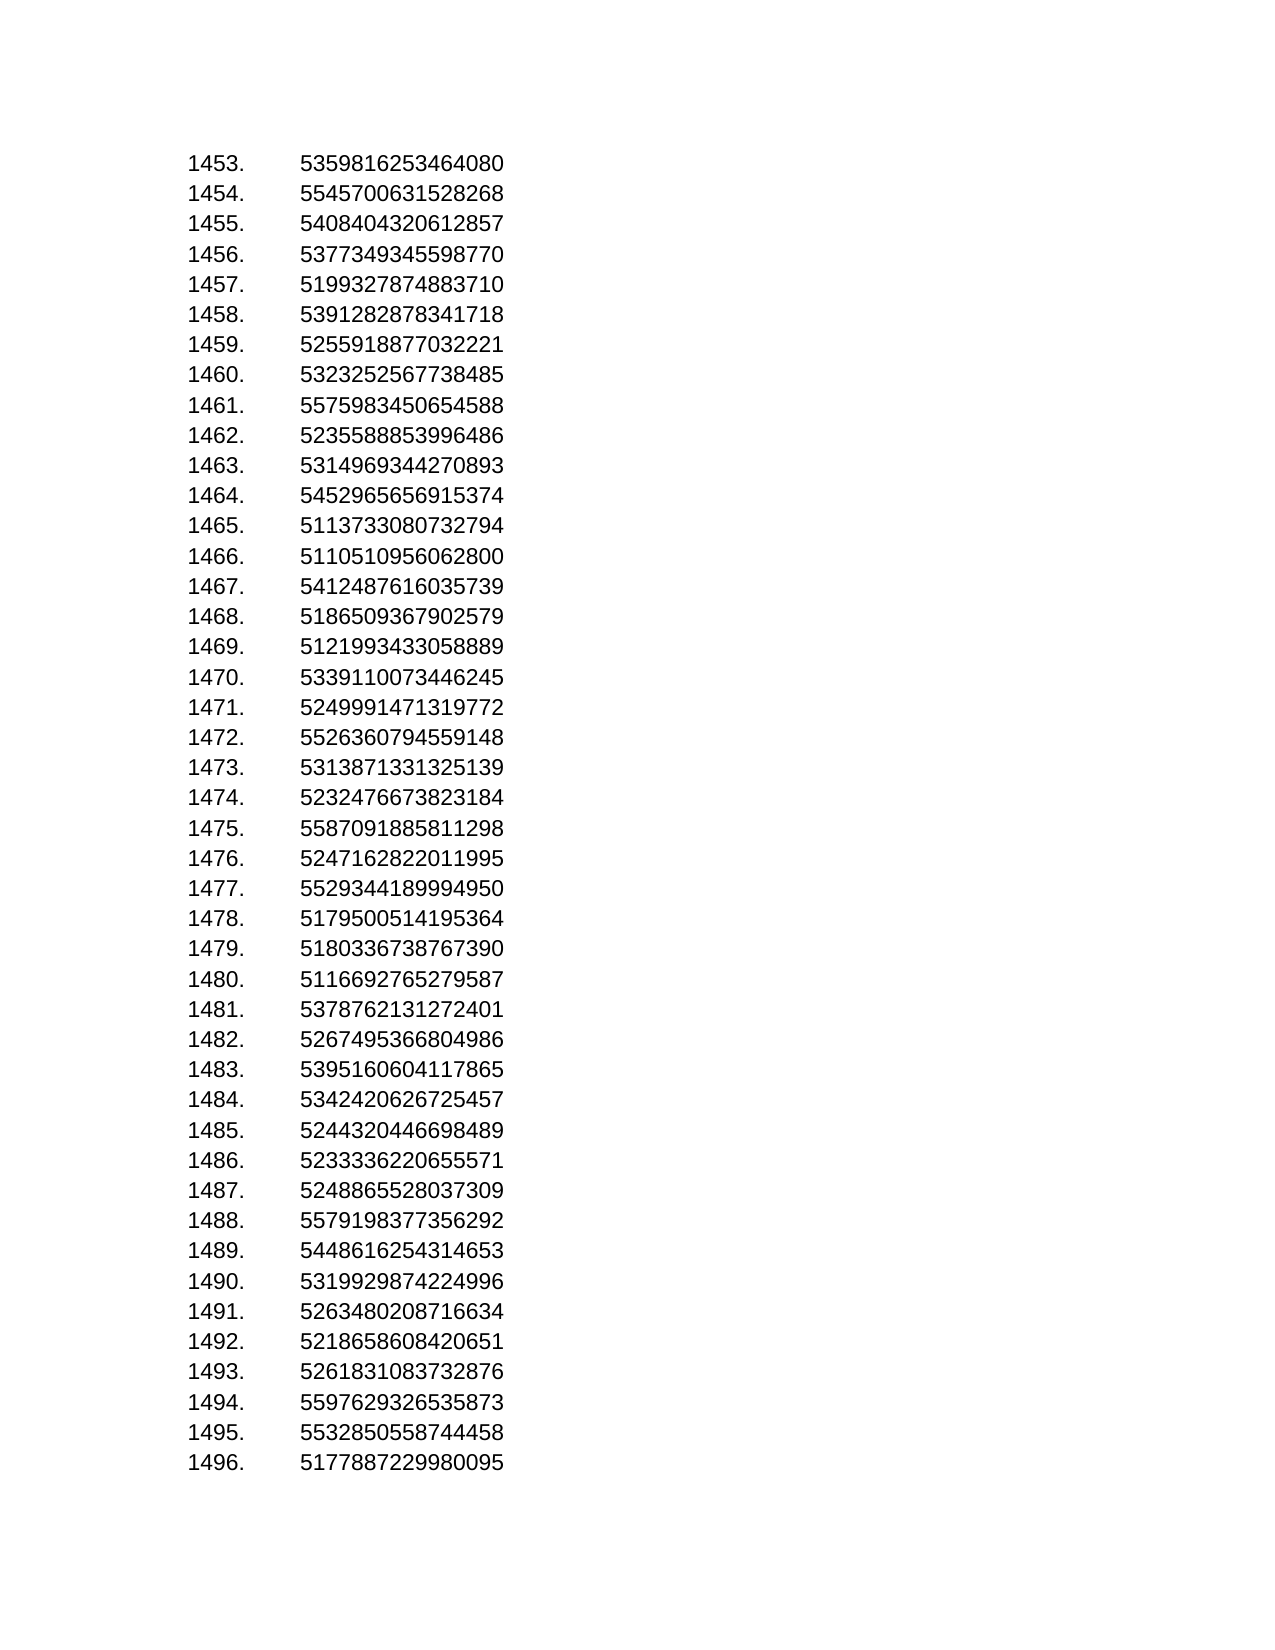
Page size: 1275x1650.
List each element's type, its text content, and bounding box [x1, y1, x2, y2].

list 5261831083732876 [187, 1358, 1125, 1385]
list 5248865528037309 [187, 1177, 1125, 1203]
list 5575983450654588 [187, 392, 1125, 418]
list 5412487616035739 [187, 573, 1125, 599]
list 5314969344270893 [187, 452, 1125, 478]
list 5255918877032221 [187, 331, 1125, 358]
list 5529344189994950 [187, 875, 1125, 901]
list 5597629326535873 [187, 1388, 1125, 1415]
list 5247162822011995 [187, 845, 1125, 871]
list 5116692765279587 [187, 966, 1125, 992]
list 5218658608420651 [187, 1328, 1125, 1354]
list 5395160604117865 [187, 1056, 1125, 1083]
list 5267495366804986 [187, 1026, 1125, 1052]
list 5235588853996486 [187, 422, 1125, 448]
list 5313871331325139 [187, 754, 1125, 781]
list 5545700631528268 [187, 180, 1125, 207]
list 5199327874883710 [187, 271, 1125, 297]
list 5249991471319772 [187, 694, 1125, 720]
list 5377349345598770 [187, 241, 1125, 267]
list 5186509367902579 [187, 603, 1125, 629]
list 5526360794559148 [187, 724, 1125, 750]
list 5342420626725457 [187, 1086, 1125, 1113]
list 5448616254314653 [187, 1237, 1125, 1264]
list 5319929874224996 [187, 1268, 1125, 1294]
list 5587091885811298 [187, 814, 1125, 841]
list 5323252567738485 [187, 361, 1125, 388]
list 5579198377356292 [187, 1207, 1125, 1234]
list 5233336220655571 [187, 1147, 1125, 1173]
list 5232476673823184 [187, 784, 1125, 811]
list 5359816253464080 [187, 150, 1125, 176]
list 5452965656915374 [187, 482, 1125, 509]
list 5110510956062800 [187, 543, 1125, 569]
list 5408404320612857 [187, 210, 1125, 237]
list 5244320446698489 [187, 1117, 1125, 1143]
list 5179500514195364 [187, 905, 1125, 932]
list 5121993433058889 [187, 633, 1125, 660]
list 5180336738767390 [187, 935, 1125, 962]
list 5113733080732794 [187, 512, 1125, 539]
list 5177887229980095 [187, 1449, 1125, 1475]
list 5391282878341718 [187, 301, 1125, 327]
list 5378762131272401 [187, 996, 1125, 1022]
list 5263480208716634 [187, 1298, 1125, 1324]
list 5532850558744458 [187, 1419, 1125, 1445]
list 5339110073446245 [187, 663, 1125, 690]
